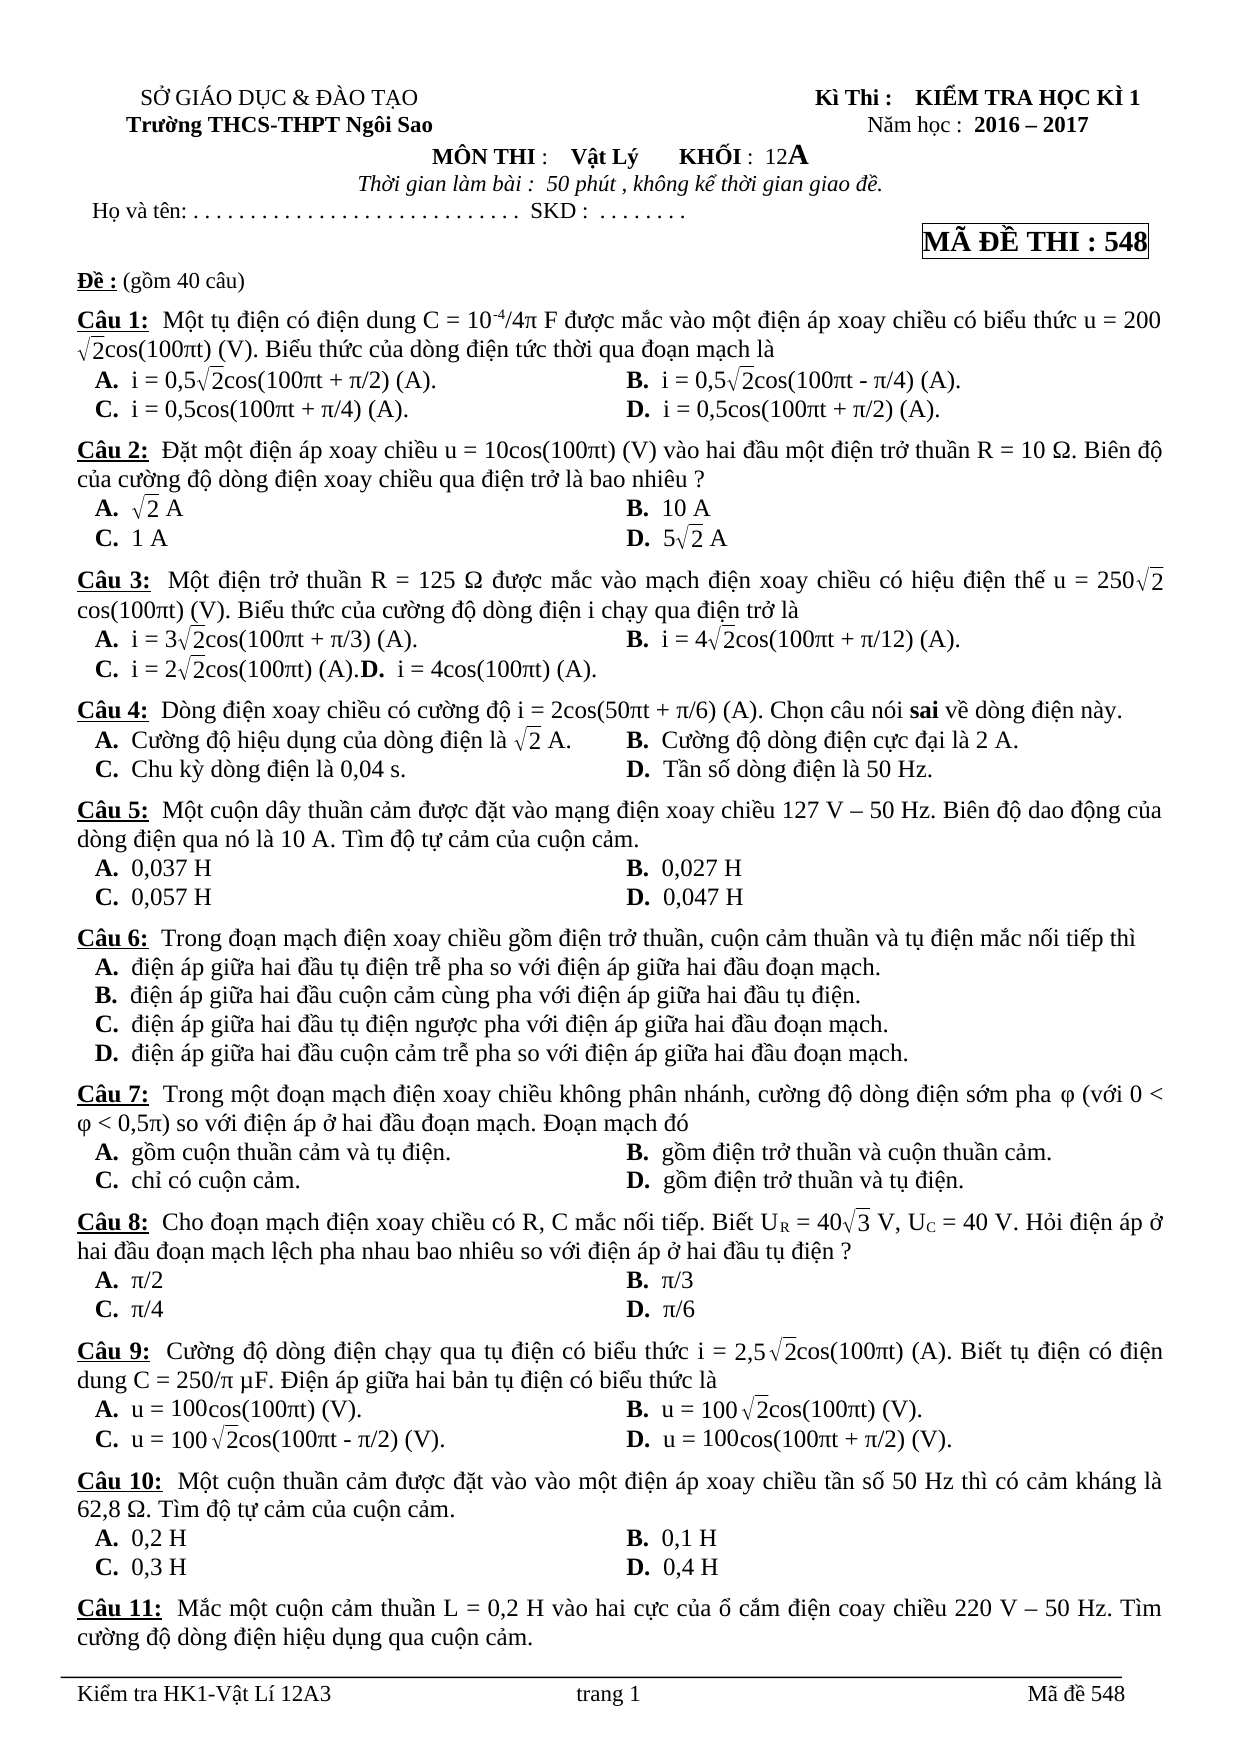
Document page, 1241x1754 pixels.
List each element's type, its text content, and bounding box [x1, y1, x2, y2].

list C. π/4 D. π/6 [77, 1294, 1163, 1323]
list A. u = cos(100πt) (V). B. u = cos(100πt) (V). [77, 1394, 1163, 1423]
list B. điện áp giữa hai đầu cuộn cảm cùng pha với điện áp giữa hai đầu tụ điện. [77, 980, 1163, 1009]
list Câu 6: Trong đoạn mạch điện xoay chiều gồm điện trở thuần, cuộn cảm thuần và tụ điện mắc nối tiếp thì [77, 923, 1163, 952]
list A. i = 3cos(100πt + π/3) (A). B. i = 4cos(100πt + π/12) (A). [77, 623, 1163, 653]
list A. điện áp giữa hai đầu tụ điện trễ pha so với điện áp giữa hai đầu đoạn mạch. [77, 952, 1163, 980]
list C. 1 A D. 5 A [77, 523, 1163, 552]
list Câu 4: Dòng điện xoay chiều có cường độ i = 2cos(50πt + π/6) (A). Chọn câu nói sai về dòng điện này. [77, 696, 1163, 724]
list A. 0,037 H B. 0,027 H [77, 853, 1163, 882]
list C. i = 2cos(100πt) (A). D. i = 4cos(100πt) (A). [77, 653, 1163, 683]
list C. i = 0,5cos(100πt + π/4) (A). D. i = 0,5cos(100πt + π/2) (A). [77, 394, 1163, 423]
list Câu 8: Cho đoạn mạch điện xoay chiều có R, C mắc nối tiếp. Biết UR = 40 V, UC = 40 V. Hỏi điện áp ở hai đầu đoạn mạch lệch pha nhau bao nhiêu so với điện áp ở hai đầu tụ điện ? [77, 1207, 1163, 1265]
text Đề : (gồm 40 câu) [77, 267, 1163, 293]
list A. gồm cuộn thuần cảm và tụ điện. B. gồm điện trở thuần và cuộn thuần cảm. [77, 1137, 1163, 1165]
list Câu 7: Trong một đoạn mạch điện xoay chiều không phân nhánh, cường độ dòng điện sớm pha φ (với 0 < φ < 0,5π) so với điện áp ở hai đầu đoạn mạch. Đoạn mạch đó [77, 1079, 1163, 1137]
list Câu 11: Mắc một cuộn cảm thuần L = 0,2 H vào hai cực của ổ cắm điện coay chiều 220 V – 50 Hz. Tìm cường độ dòng điện hiệu dụng qua cuộn cảm. [77, 1593, 1163, 1651]
list A. Cường độ hiệu dụng của dòng điện là A. B. Cường độ dòng điện cực đại là 2 A. [77, 724, 1163, 754]
list Câu 1: Một tụ điện có điện dung C = 10-4/4π F được mắc vào một điện áp xoay chiều có biểu thức u = 200cos(100πt) (V). Biểu thức của dòng điện tức thời qua đoạn mạch là [77, 306, 1163, 364]
list A. π/2 B. π/3 [77, 1265, 1163, 1294]
list A. i = 0,5cos(100πt + π/2) (A). B. i = 0,5cos(100πt - π/4) (A). [77, 364, 1163, 394]
list C. Chu kỳ dòng điện là 0,04 s. D. Tần số dòng điện là 50 Hz. [77, 754, 1163, 783]
list D. điện áp giữa hai đầu cuộn cảm trễ pha so với điện áp giữa hai đầu đoạn mạch. [77, 1038, 1163, 1067]
list A. A B. 10 A [77, 493, 1163, 523]
list Câu 3: Một điện trở thuần R = 125 Ω được mắc vào mạch điện xoay chiều có hiệu điện thế u = 250cos(100πt) (V). Biểu thức của cường độ dòng điện i chạy qua điện trở là [77, 565, 1163, 623]
list C. 0,3 H D. 0,4 H [77, 1552, 1163, 1581]
list A. 0,2 H B. 0,1 H [77, 1523, 1163, 1552]
list C. u = cos(100πt - π/2) (V). D. u = cos(100πt + π/2) (V). [77, 1423, 1163, 1453]
list Câu 9: Cường độ dòng điện chạy qua tụ điện có biểu thức i = cos(100πt) (A). Biết tụ điện có điện dung C = 250/π µF. Điện áp giữa hai bản tụ điện có biểu thức là [77, 1335, 1163, 1394]
list C. điện áp giữa hai đầu tụ điện ngược pha với điện áp giữa hai đầu đoạn mạch. [77, 1009, 1163, 1038]
list Câu 5: Một cuộn dây thuần cảm được đặt vào mạng điện xoay chiều 127 V – 50 Hz. Biên độ dao động của dòng điện qua nó là 10 A. Tìm độ tự cảm của cuộn cảm. [77, 795, 1163, 853]
list Câu 10: Một cuộn thuần cảm được đặt vào vào một điện áp xoay chiều tần số 50 Hz thì có cảm kháng là 62,8 Ω. Tìm độ tự cảm của cuộn cảm. [77, 1466, 1163, 1523]
list C. chỉ có cuộn cảm. D. gồm điện trở thuần và tụ điện. [77, 1165, 1163, 1194]
list Câu 2: Đặt một điện áp xoay chiều u = 10cos(100πt) (V) vào hai đầu một điện trở thuần R = 10 Ω. Biên độ của cường độ dòng điện xoay chiều qua điện trở là bao nhiêu ? [77, 435, 1163, 493]
list C. 0,057 H D. 0,047 H [77, 882, 1163, 910]
